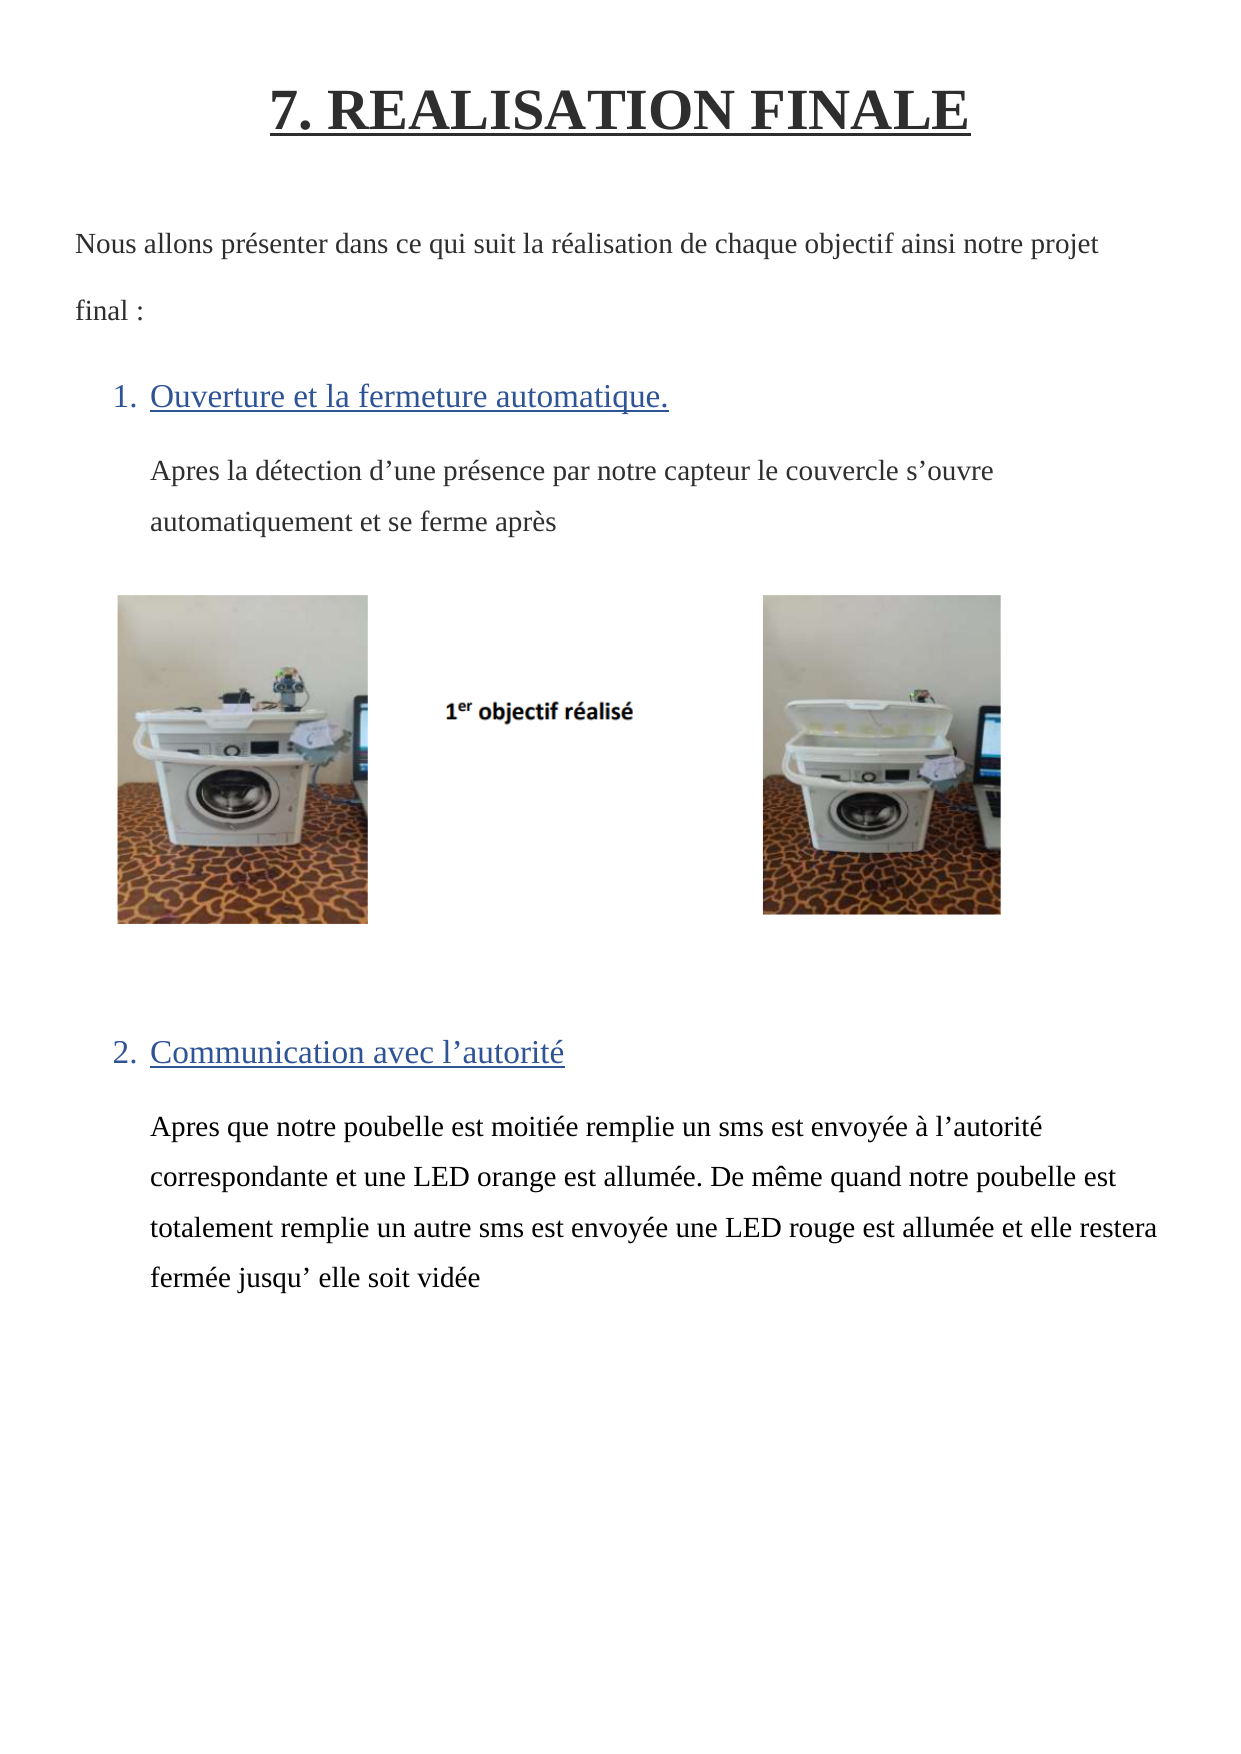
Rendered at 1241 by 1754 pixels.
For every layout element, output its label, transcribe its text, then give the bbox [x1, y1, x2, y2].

text Nous allons présenter dans ce qui suit la réalisation de chaque objectif ainsi notre projet final : [75, 226, 1165, 326]
list Ouverture et la fermeture automatique. [112, 377, 1165, 415]
list Apres la détection d’une présence par notre capteur le couvercle s’ouvre automatiquement et se ferme après [150, 453, 1165, 537]
list Apres que notre poubelle est moitiée remplie un sms est envoyée à l’autorité correspondante et une LED orange est allumée. De même quand notre poubelle est totalement remplie un autre sms est envoyée une LED rouge est allumée et elle restera fermée jusqu’ elle soit vidée [150, 1109, 1165, 1294]
text 7. REALISATION FINALE [75, 75, 1165, 142]
list Communication avec l’autorité [112, 1032, 1165, 1071]
picture [79, 592, 1008, 925]
